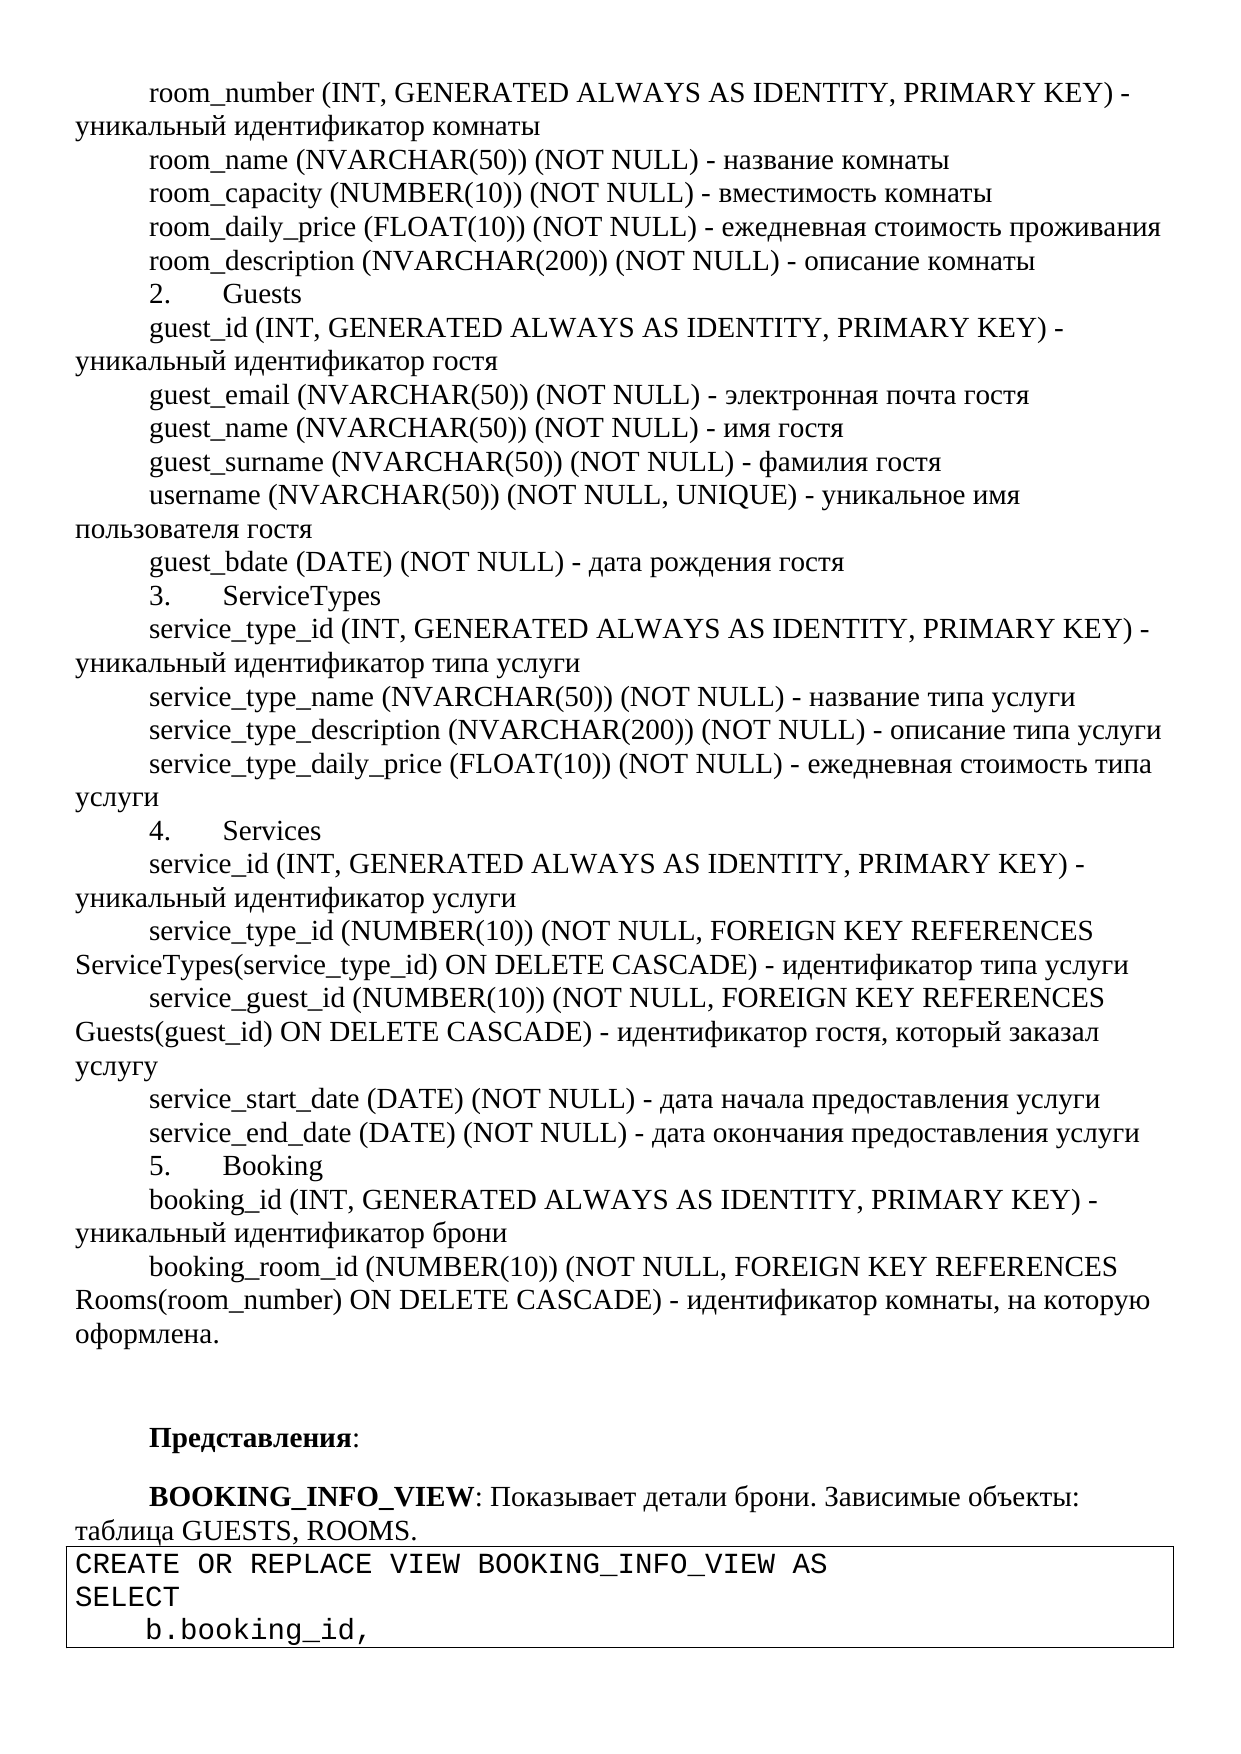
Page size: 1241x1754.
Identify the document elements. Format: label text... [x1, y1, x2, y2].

list Services [75, 813, 1165, 846]
text booking_id (INT, GENERATED ALWAYS AS IDENTITY, PRIMARY KEY) - уникальный идентификатор брони [75, 1182, 1165, 1249]
text guest_bdate (DATE) (NOT NULL) - дата рождения гостя [75, 544, 1165, 578]
text booking_room_id (NUMBER(10)) (NOT NULL, FOREIGN KEY REFERENCES Rooms(room_number) ON DELETE CASCADE) - идентификатор комнаты, на которую оформлена. [75, 1249, 1165, 1349]
text service_type_id (NUMBER(10)) (NOT NULL, FOREIGN KEY REFERENCES ServiceTypes(service_type_id) ON DELETE CASCADE) - идентификатор типа услуги [75, 913, 1165, 981]
text SELECT [75, 1582, 1165, 1615]
text service_id (INT, GENERATED ALWAYS AS IDENTITY, PRIMARY KEY) - уникальный идентификатор услуги [75, 846, 1165, 913]
text service_guest_id (NUMBER(10)) (NOT NULL, FOREIGN KEY REFERENCES Guests(guest_id) ON DELETE CASCADE) - идентификатор гостя, который заказал услугу [75, 981, 1165, 1081]
text CREATE OR REPLACE VIEW BOOKING_INFO_VIEW AS [67, 1547, 1173, 1582]
text room_daily_price (FLOAT(10)) (NOT NULL) - ежедневная стоимость проживания [75, 209, 1165, 243]
text room_number (INT, GENERATED ALWAYS AS IDENTITY, PRIMARY KEY) - уникальный идентификатор комнаты [75, 75, 1165, 142]
list Guests [75, 276, 1165, 310]
list Booking [75, 1148, 1165, 1182]
text Представления: [75, 1421, 1165, 1454]
text guest_name (NVARCHAR(50)) (NOT NULL) - имя гостя [75, 410, 1165, 444]
text service_type_description (NVARCHAR(200)) (NOT NULL) - описание типа услуги [75, 712, 1165, 746]
text room_capacity (NUMBER(10)) (NOT NULL) - вместимость комнаты [75, 176, 1165, 209]
text service_end_date (DATE) (NOT NULL) - дата окончания предоставления услуги [75, 1115, 1165, 1148]
text username (NVARCHAR(50)) (NOT NULL, UNIQUE) - уникальное имя пользователя гостя [75, 477, 1165, 544]
text guest_id (INT, GENERATED ALWAYS AS IDENTITY, PRIMARY KEY) - уникальный идентификатор гостя [75, 310, 1165, 377]
text service_type_name (NVARCHAR(50)) (NOT NULL) - название типа услуги [75, 679, 1165, 712]
text BOOKING_INFO_VIEW: Показывает детали брони. Зависимые объекты: таблица GUESTS, ROOMS. [75, 1479, 1165, 1546]
text guest_surname (NVARCHAR(50)) (NOT NULL) - фамилия гостя [75, 444, 1165, 477]
text room_description (NVARCHAR(200)) (NOT NULL) - описание комнаты [75, 243, 1165, 276]
list ServiceTypes [75, 578, 1165, 612]
text b.booking_id, [75, 1615, 1165, 1647]
text service_type_id (INT, GENERATED ALWAYS AS IDENTITY, PRIMARY KEY) - уникальный идентификатор типа услуги [75, 612, 1165, 679]
text service_type_daily_price (FLOAT(10)) (NOT NULL) - ежедневная стоимость типа услуги [75, 746, 1165, 813]
text service_start_date (DATE) (NOT NULL) - дата начала предоставления услуги [75, 1081, 1165, 1115]
text guest_email (NVARCHAR(50)) (NOT NULL) - электронная почта гостя [75, 377, 1165, 410]
text room_name (NVARCHAR(50)) (NOT NULL) - название комнаты [75, 142, 1165, 176]
